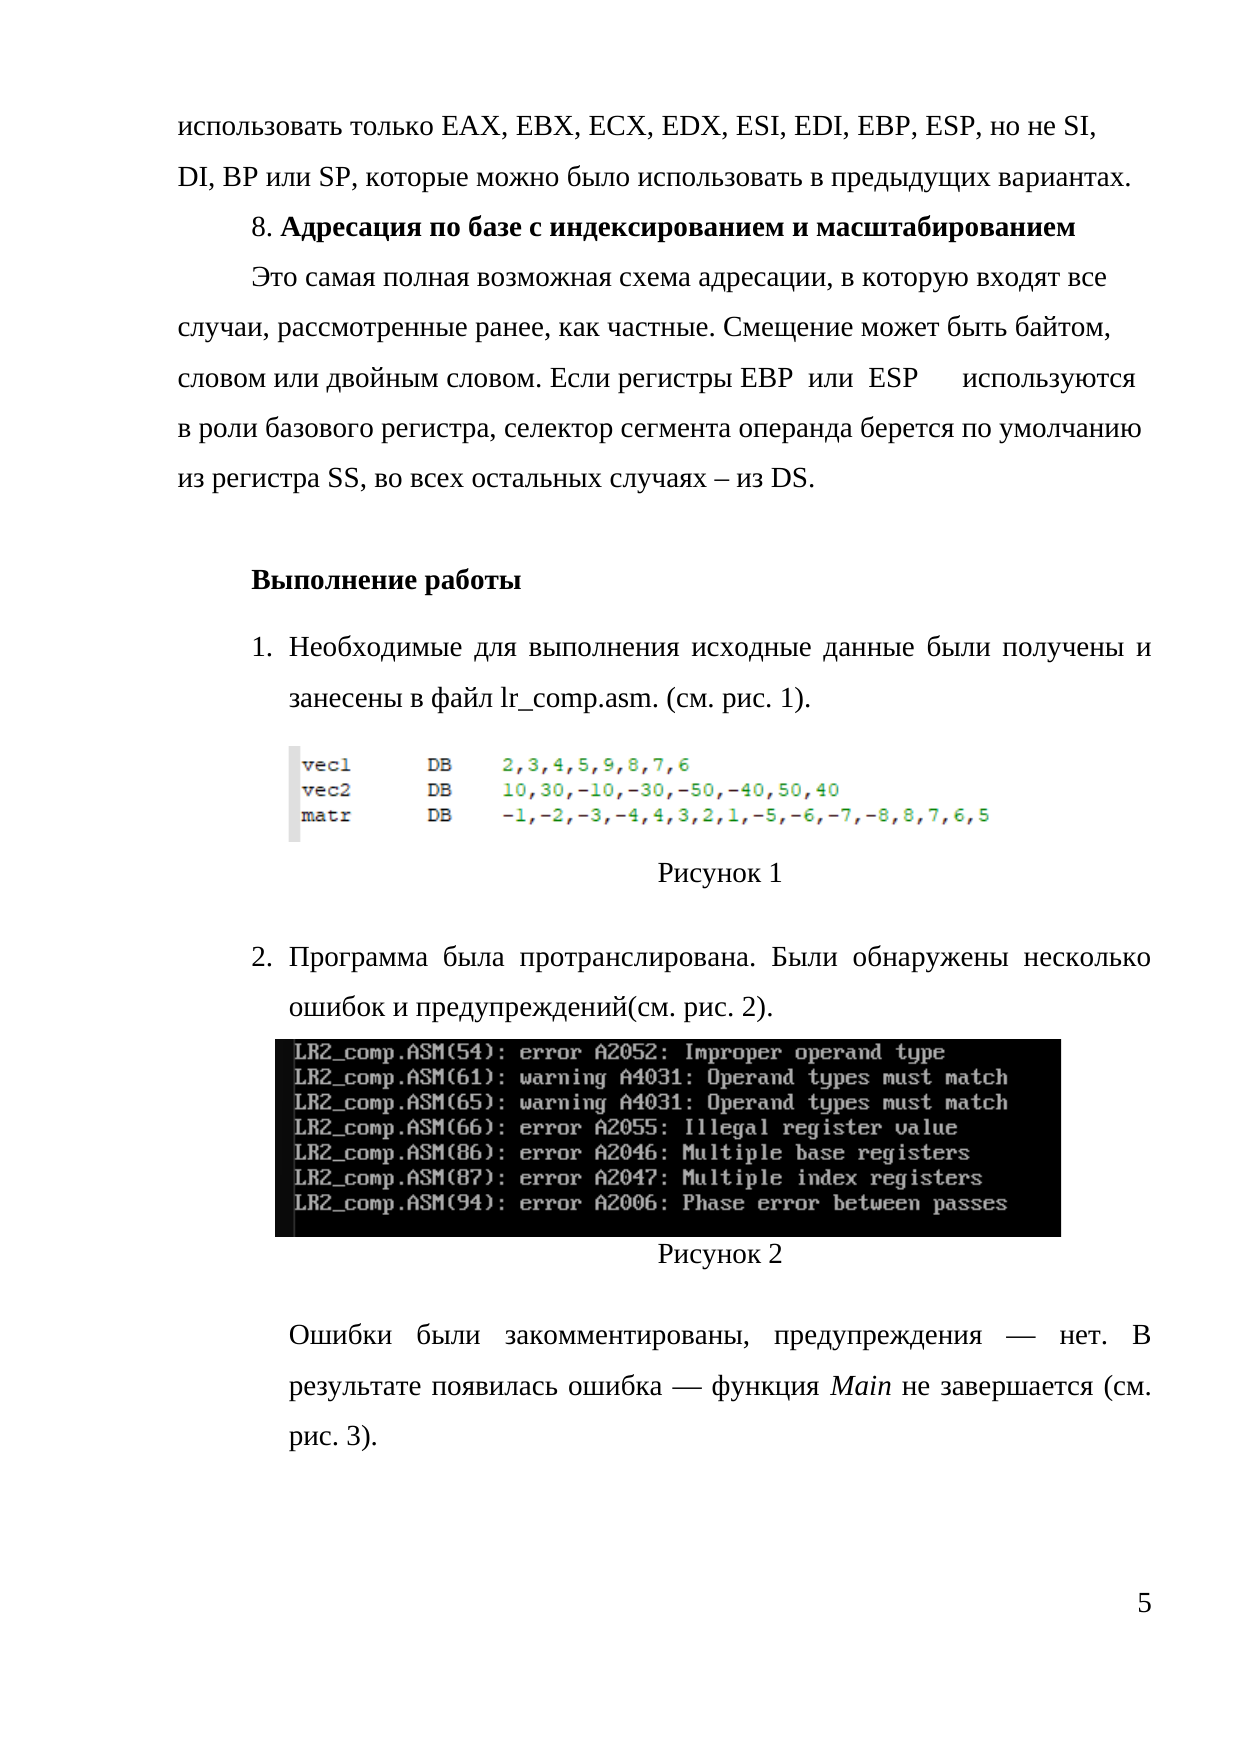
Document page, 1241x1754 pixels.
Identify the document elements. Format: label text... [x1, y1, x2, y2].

picture [275, 1039, 1062, 1237]
list Ошибки были закомментированы, предупреждения — нет. В результате появилась ошибка — функция Main не завершается (см. рис. 3). [288, 1317, 1152, 1452]
subtitle Выполнение работы [251, 562, 523, 596]
text Это самая полная возможная схема адресации, в которую входят все случаи, рассмотренные ранее, как частные. Смещение может быть байтом, словом или двойным словом. Если регистры ЕВР или ESP используются в роли базового регистра, селектор сегмента операнда берется по умолчанию из регистра SS, во всех остальных случаях – из DS. [177, 259, 1142, 494]
text 8. Адресация по базе с индексированием и масштабированием [177, 209, 1142, 242]
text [177, 108, 1142, 192]
list Программа была протранслирована. Были обнаружены несколько ошибок и предупреждений(см. рис. 2). [251, 939, 1152, 1023]
text Рисунок 2 [657, 1237, 1171, 1270]
list Необходимые для выполнения исходные данные были получены и занесены в файл lr_comp.asm. (см. рис. 1). [251, 629, 1152, 713]
text Рисунок 1 [657, 855, 1171, 889]
picture [288, 746, 1045, 842]
